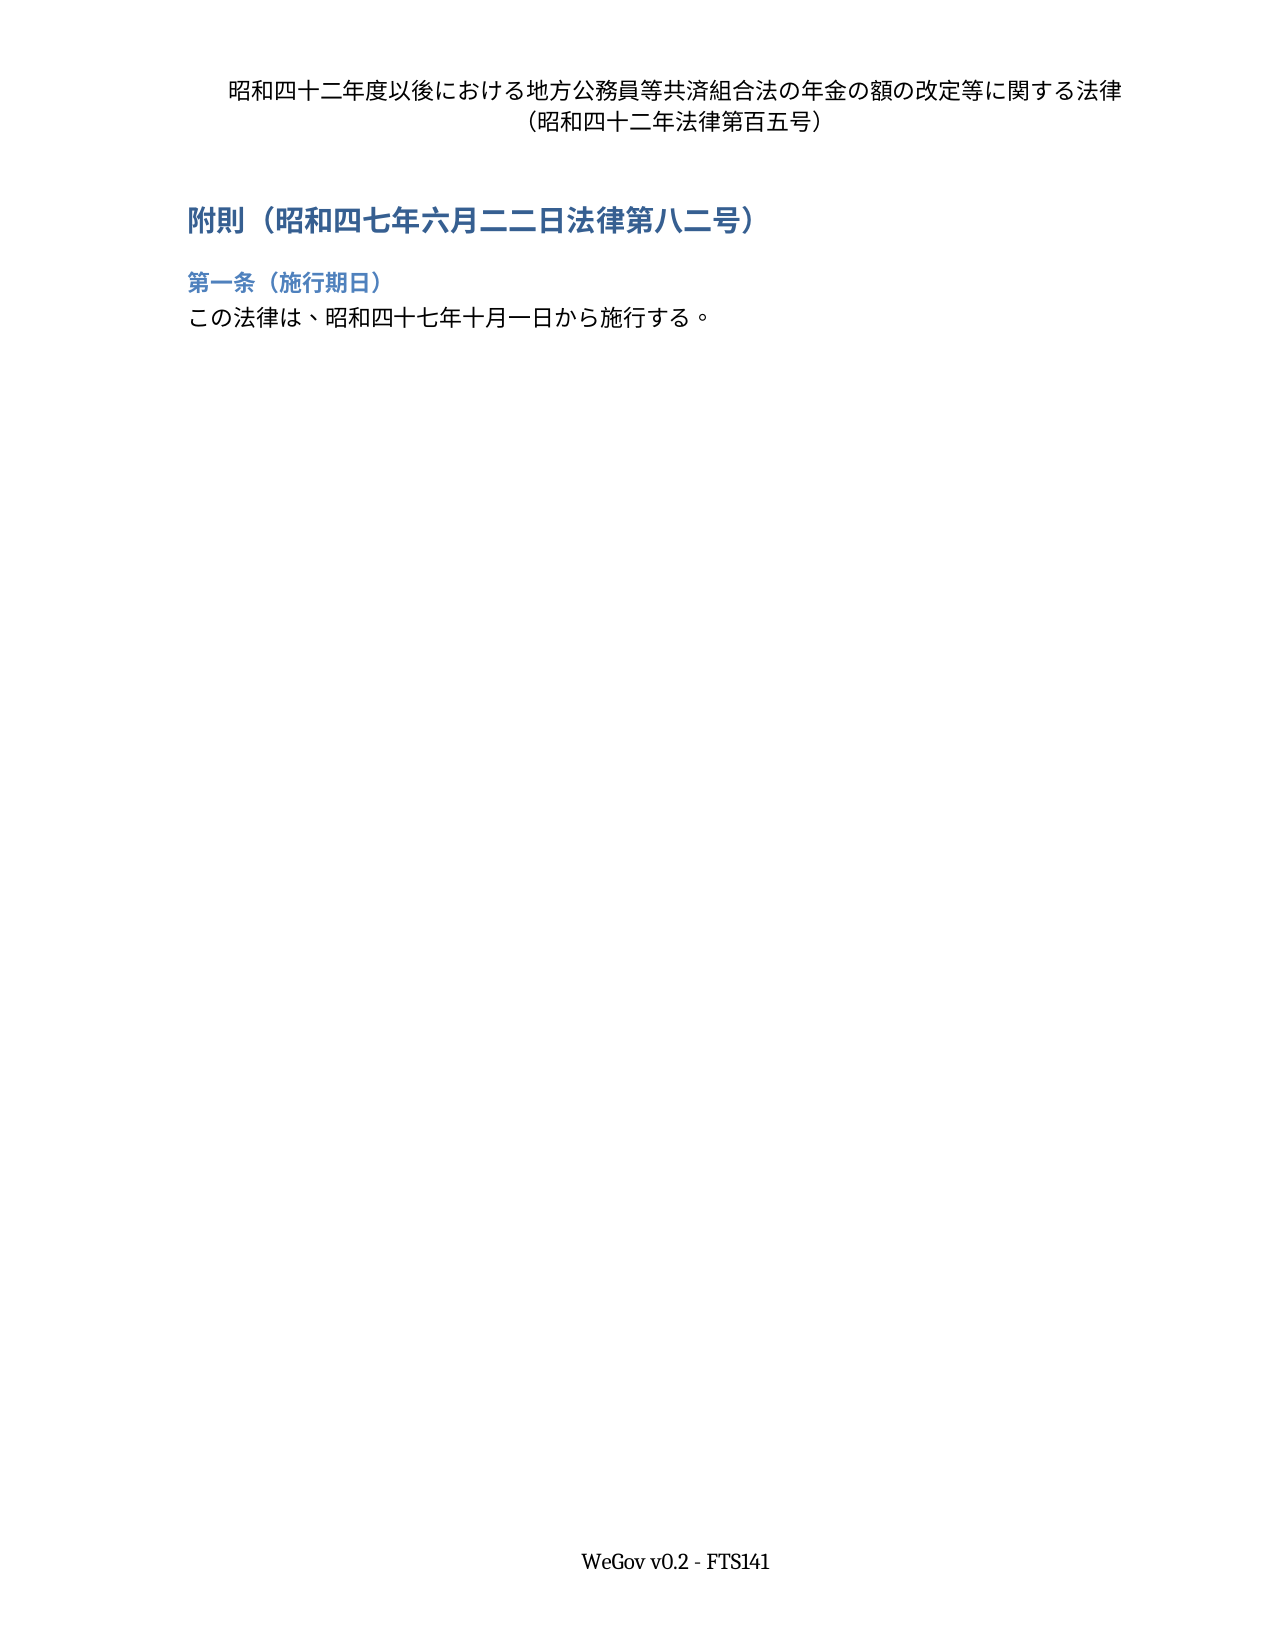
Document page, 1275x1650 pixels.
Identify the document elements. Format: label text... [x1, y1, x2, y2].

text この法律は、昭和四十七年十月一日から施行する。 [187, 302, 1087, 334]
subtitle 附則（昭和四七年六月二二日法律第八二号） [187, 200, 1087, 240]
subtitle 第一条（施行期日） [187, 266, 1087, 298]
